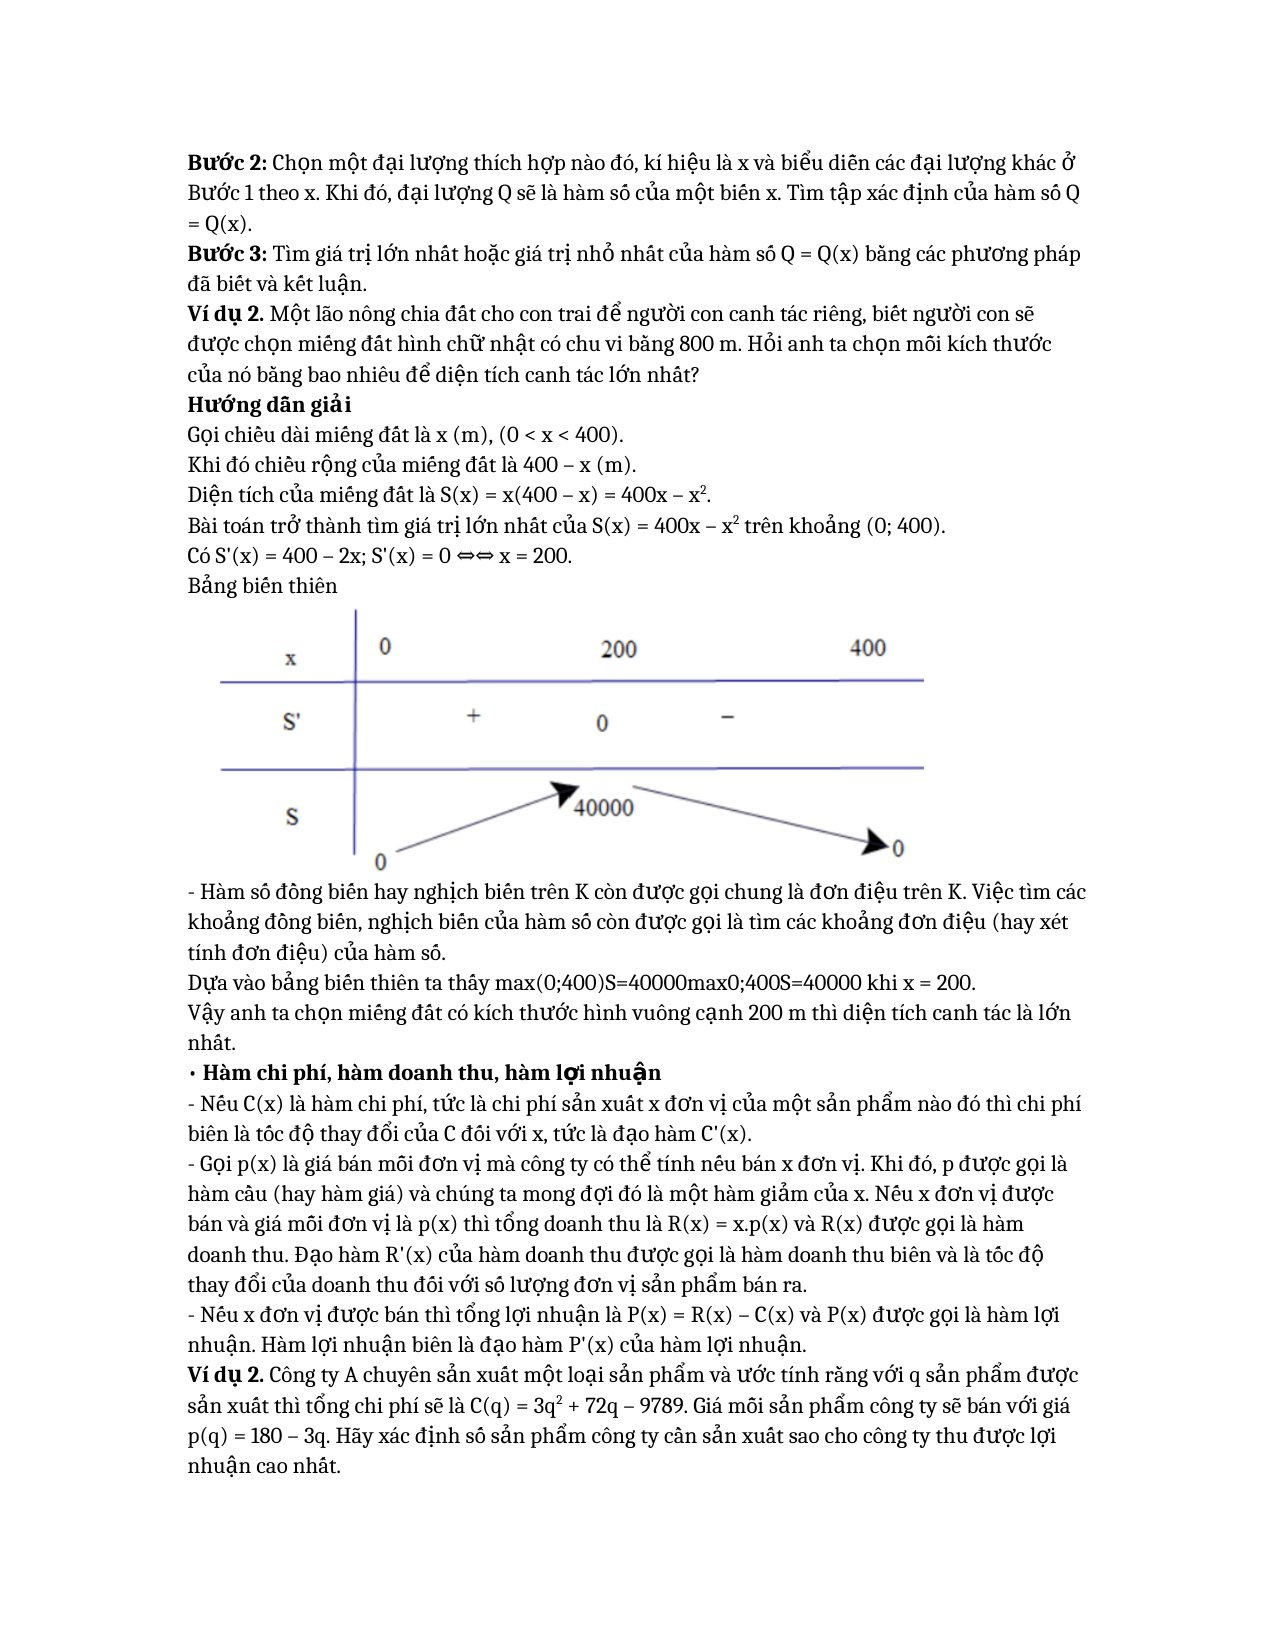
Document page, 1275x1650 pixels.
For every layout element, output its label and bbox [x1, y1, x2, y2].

picture [206, 603, 930, 875]
text [187, 150, 1087, 1479]
